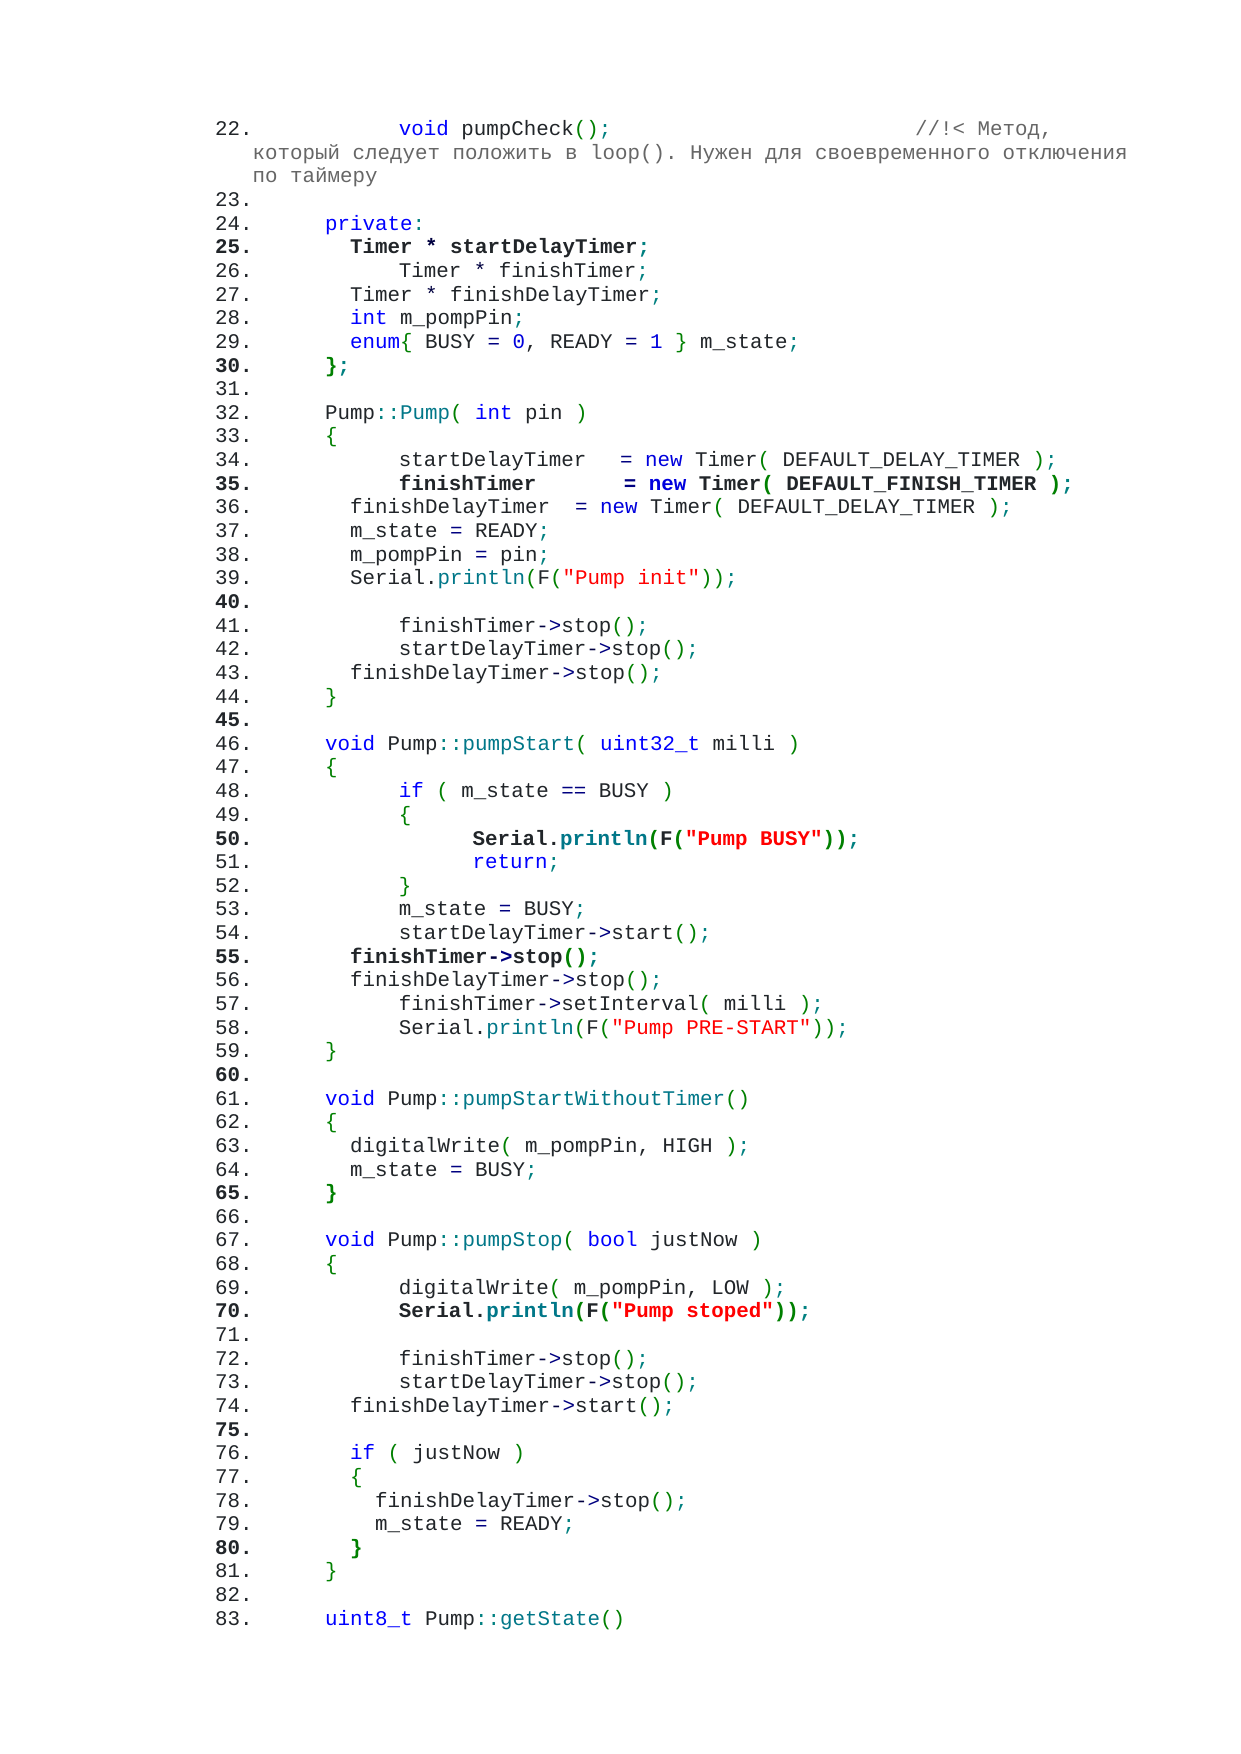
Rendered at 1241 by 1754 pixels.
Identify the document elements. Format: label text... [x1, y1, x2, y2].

list } [215, 1537, 1152, 1561]
list Timer * finishDelayTimer; [215, 284, 1152, 307]
list } [215, 875, 1152, 898]
list int m_pompPin; [215, 307, 1152, 331]
list finishTimer->stop(); [215, 946, 1152, 969]
list finishDelayTimer = new Timer( DEFAULT_DELAY_TIMER ); [215, 496, 1152, 520]
list Serial.println(F("Pump stoped")); [215, 1300, 1152, 1324]
list }; [215, 354, 1152, 378]
list if ( m_state == BUSY ) [215, 780, 1152, 804]
list startDelayTimer->start(); [215, 922, 1152, 946]
list startDelayTimer->stop(); [215, 1371, 1152, 1395]
list { [215, 757, 1152, 780]
list } [215, 686, 1152, 709]
list void Pump::pumpStart( uint32_t milli ) [215, 733, 1152, 757]
list void pumpCheck(); //!< Метод, который следует положить в loop(). Нужен для своевременного отключения по таймеру [215, 118, 1152, 189]
list if ( justNow ) [215, 1442, 1152, 1466]
list } [215, 1561, 1152, 1584]
list m_state = BUSY; [215, 1158, 1152, 1182]
list finishTimer->stop(); [215, 615, 1152, 638]
list startDelayTimer = new Timer( DEFAULT_DELAY_TIMER ); [215, 449, 1152, 473]
list return; [215, 851, 1152, 875]
list } [215, 1182, 1152, 1206]
list Serial.println(F("Pump init")); [215, 567, 1152, 591]
list finishDelayTimer->start(); [215, 1395, 1152, 1419]
list m_state = READY; [215, 520, 1152, 544]
list private: [215, 213, 1152, 236]
list Timer * startDelayTimer; [215, 236, 1152, 260]
list finishTimer->stop(); [215, 1348, 1152, 1371]
list void Pump::pumpStartWithoutTimer() [215, 1088, 1152, 1111]
list Serial.println(F("Pump PRE-START")); [215, 1017, 1152, 1040]
list digitalWrite( m_pompPin, HIGH ); [215, 1135, 1152, 1158]
list finishDelayTimer->stop(); [215, 969, 1152, 993]
list Pump::Pump( int pin ) [215, 402, 1152, 426]
list } [215, 1040, 1152, 1064]
list { [215, 1466, 1152, 1489]
list digitalWrite( m_pompPin, LOW ); [215, 1277, 1152, 1300]
list void Pump::pumpStop( bool justNow ) [215, 1229, 1152, 1253]
list m_pompPin = pin; [215, 544, 1152, 567]
list { [215, 804, 1152, 827]
list Timer * finishTimer; [215, 260, 1152, 284]
list finishTimer = new Timer( DEFAULT_FINISH_TIMER ); [215, 473, 1152, 496]
list Serial.println(F("Pump BUSY")); [215, 827, 1152, 851]
list { [215, 1253, 1152, 1277]
list uint8_t Pump::getState() [215, 1608, 1152, 1631]
list startDelayTimer->stop(); [215, 638, 1152, 662]
list finishDelayTimer->stop(); [215, 1489, 1152, 1513]
list finishTimer->setInterval( milli ); [215, 993, 1152, 1017]
list m_state = BUSY; [215, 898, 1152, 922]
list m_state = READY; [215, 1513, 1152, 1537]
list { [215, 1111, 1152, 1135]
list { [215, 426, 1152, 449]
list finishDelayTimer->stop(); [215, 662, 1152, 686]
list enum{ BUSY = 0, READY = 1 } m_state; [215, 331, 1152, 354]
